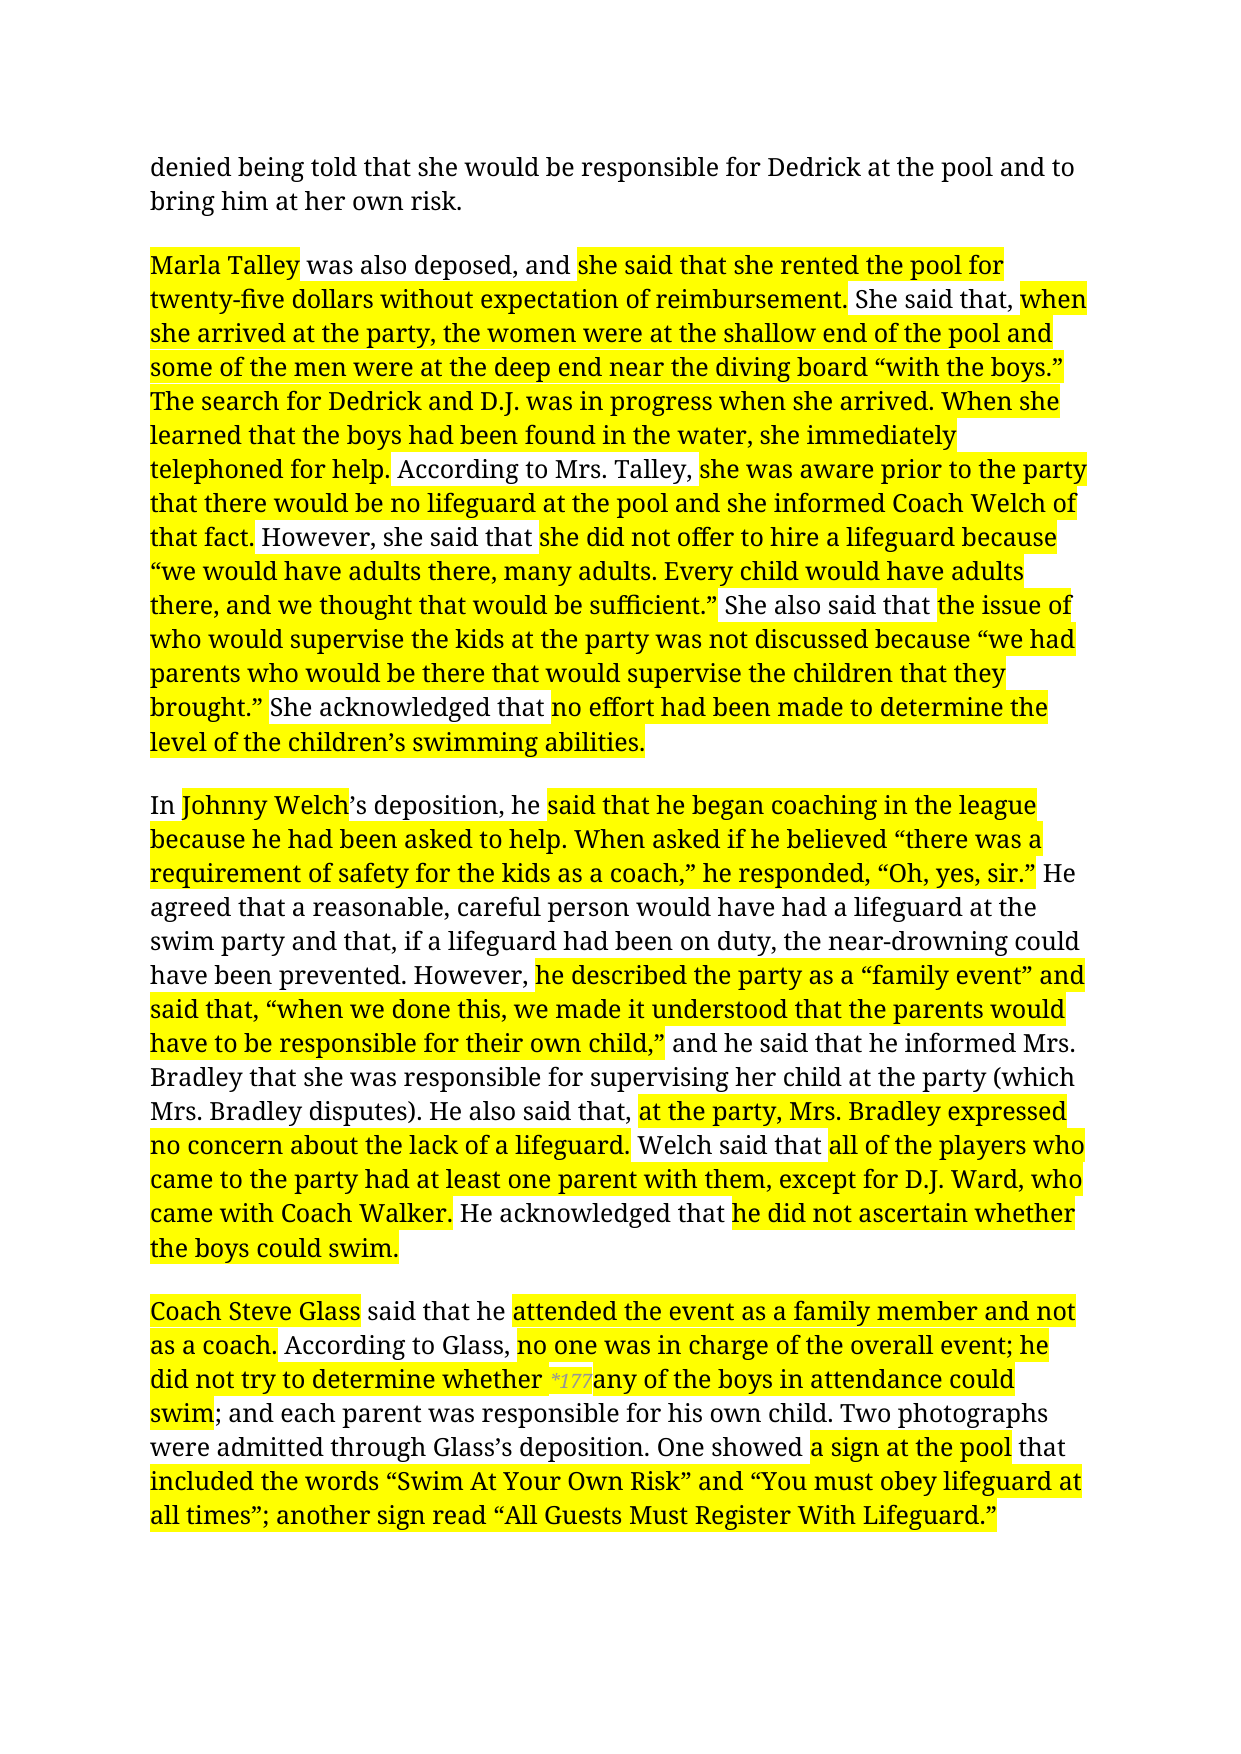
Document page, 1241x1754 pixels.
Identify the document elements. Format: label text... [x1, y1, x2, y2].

text In Johnny Welch’s deposition, he said that he began coaching in the league because he had been asked to help. When asked if he believed “there was a requirement of safety for the kids as a coach,” he responded, “Oh, yes, sir.” He agreed that a reasonable, careful person would have had a lifeguard at the swim party and that, if a lifeguard had been on duty, the near-drowning could have been prevented. However, he described the party as a “family event” and said that, “when we done this, we made it understood that the parents would have to be responsible for their own child,” and he said that he informed Mrs. Bradley that she was responsible for supervising her child at the party (which Mrs. Bradley disputes). He also said that, at the party, Mrs. Bradley expressed no concern about the lack of a lifeguard. Welch said that all of the players who came to the party had at least one parent with them, except for D.J. Ward, who came with Coach Walker. He acknowledged that he did not ascertain whether the boys could swim. [150, 787, 1090, 1264]
text Coach Steve Glass said that he attended the event as a family member and not as a coach. According to Glass, no one was in charge of the overall event; he did not try to determine whether *177any of the boys in attendance could swim; and each parent was responsible for his own child. Two photographs were admitted through Glass’s deposition. One showed a sign at the pool that included the words “Swim At Your Own Risk” and “You must obey lifeguard at all times”; another sign read “All Guests Must Register With Lifeguard.” [150, 1293, 1090, 1532]
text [150, 150, 1090, 218]
text Marla Talley was also deposed, and she said that she rented the pool for twenty-five dollars without expectation of reimbursement. She said that, when she arrived at the party, the women were at the shallow end of the pool and some of the men were at the deep end near the diving board “with the boys.” The search for Dedrick and D.J. was in progress when she arrived. When she learned that the boys had been found in the water, she immediately telephoned for help. According to Mrs. Talley, she was aware prior to the party that there would be no lifeguard at the pool and she informed Coach Welch of that fact. However, she said that she did not offer to hire a lifeguard because “we would have adults there, many adults. Every child would have adults there, and we thought that would be sufficient.” She also said that the issue of who would supervise the kids at the party was not discussed because “we had parents who would be there that would supervise the children that they brought.” She acknowledged that no effort had been made to determine the level of the children’s swimming abilities. [150, 247, 1090, 758]
